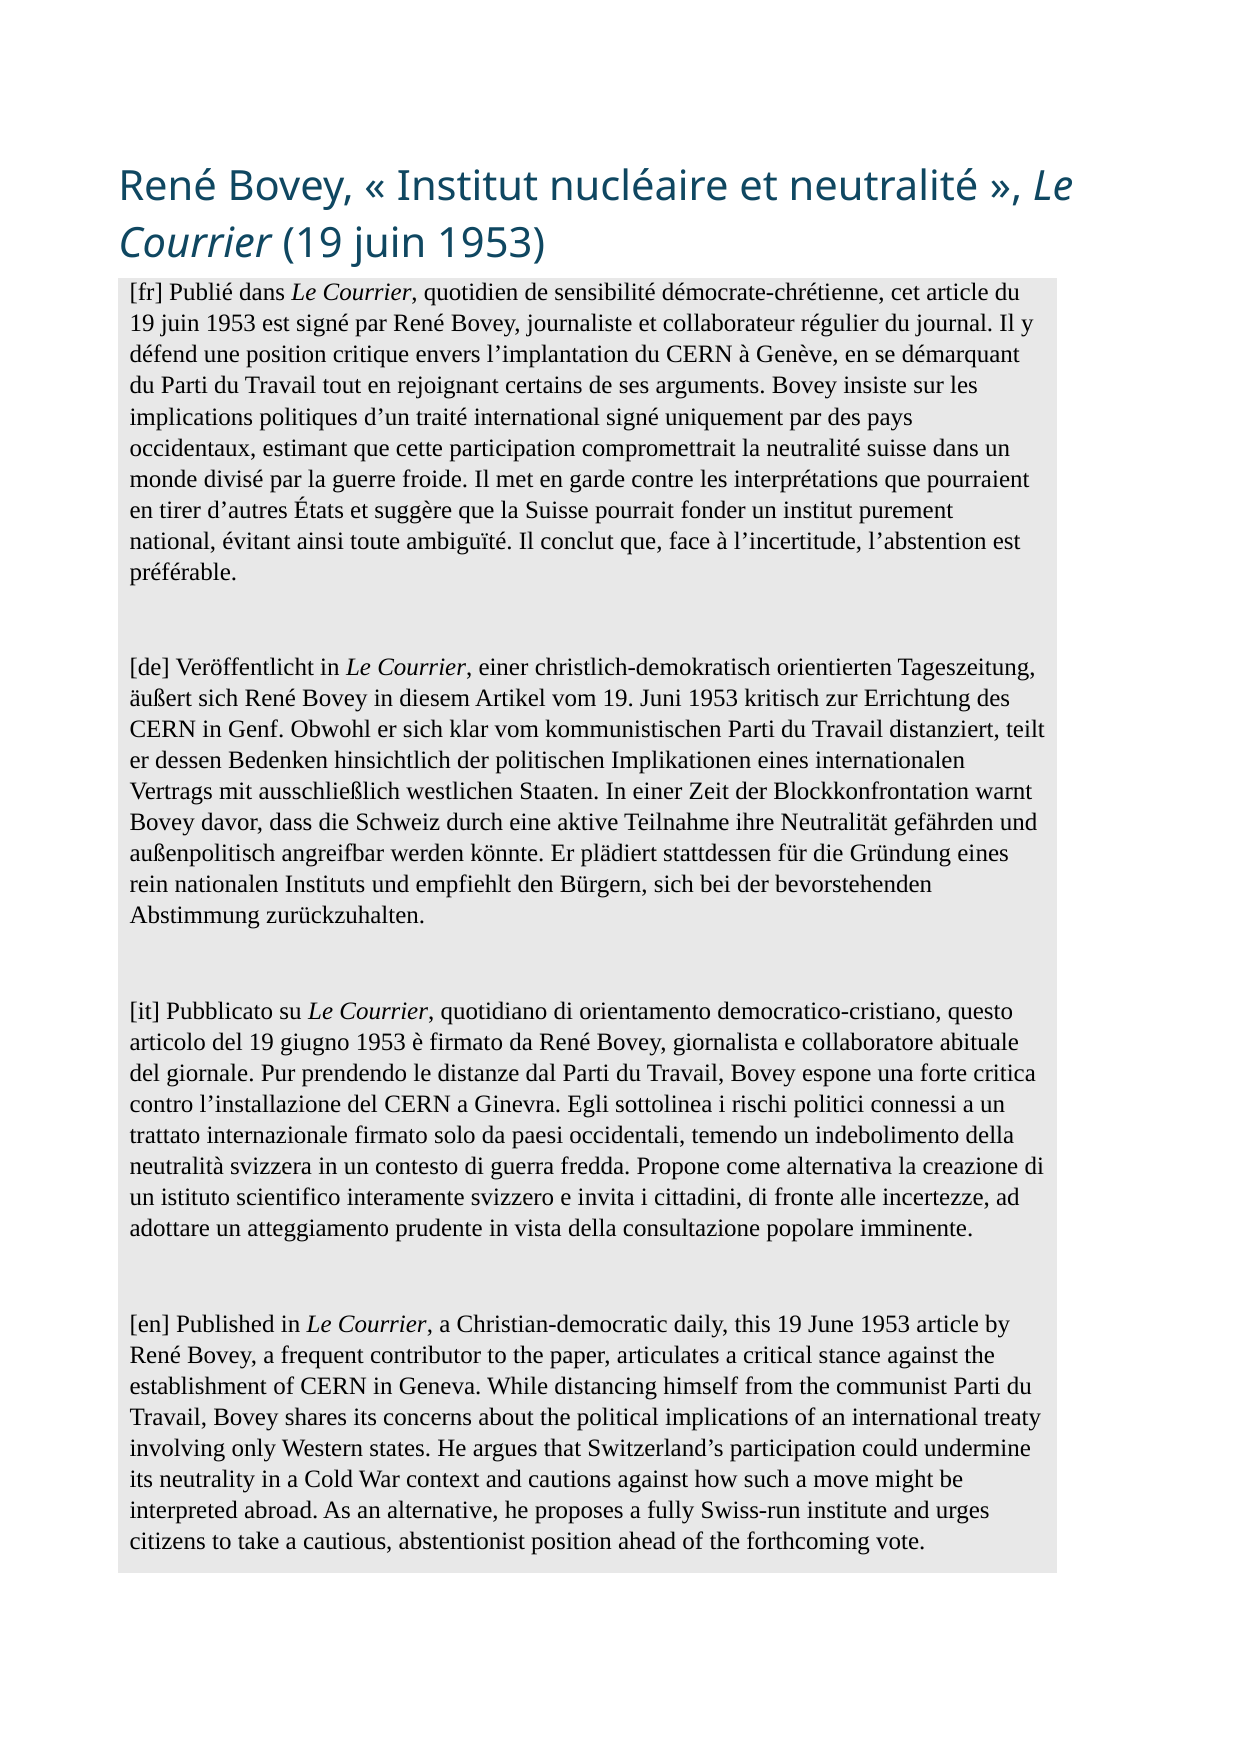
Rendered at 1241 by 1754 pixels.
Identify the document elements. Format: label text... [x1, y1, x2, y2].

subtitle René Bovey, « Institut nucléaire et neutralité », Le Courrier (19 juin 1953) [118, 156, 1122, 269]
table_cell [it] Pubblicato su Le Courrier, quotidiano di orientamento democratico-cristiano, questo articolo del 19 giugno 1953 è firmato da René Bovey, giornalista e collaboratore abituale del giornale. Pur prendendo le distanze dal Parti du Travail, Bovey espone una forte critica contro l’installazione del CERN a Ginevra. Egli sottolinea i rischi politici connessi a un trattato internazionale firmato solo da paesi occidentali, temendo un indebolimento della neutralità svizzera in un contesto di guerra fredda. Propone come alternativa la creazione di un istituto scientifico interamente svizzero e invita i cittadini, di fronte alle incertezze, ad adottare un atteggiamento prudente in vista della consultazione popolare imminente. [118, 996, 1057, 1309]
table_cell [de] Veröffentlicht in Le Courrier, einer christlich-demokratisch orientierten Tageszeitung, äußert sich René Bovey in diesem Artikel vom 19. Juni 1953 kritisch zur Errichtung des CERN in Genf. Obwohl er sich klar vom kommunistischen Parti du Travail distanziert, teilt er dessen Bedenken hinsichtlich der politischen Implikationen eines internationalen Vertrags mit ausschließlich westlichen Staaten. In einer Zeit der Blockkonfrontation warnt Bovey davor, dass die Schweiz durch eine aktive Teilnahme ihre Neutralität gefährden und außenpolitisch angreifbar werden könnte. Er plädiert stattdessen für die Gründung eines rein nationalen Instituts und empfiehlt den Bürgern, sich bei der bevorstehenden Abstimmung zurückzuhalten. [118, 652, 1057, 996]
table_header [fr] Publié dans Le Courrier, quotidien de sensibilité démocrate-chrétienne, cet article du 19 juin 1953 est signé par René Bovey, journaliste et collaborateur régulier du journal. Il y défend une position critique envers l’implantation du CERN à Genève, en se démarquant du Parti du Travail tout en rejoignant certains de ses arguments. Bovey insiste sur les implications politiques d’un traité international signé uniquement par des pays occidentaux, estimant que cette participation compromettrait la neutralité suisse dans un monde divisé par la guerre froide. Il met en garde contre les interprétations que pourraient en tirer d’autres États et suggère que la Suisse pourrait fonder un institut purement national, évitant ainsi toute ambiguïté. Il conclut que, face à l’incertitude, l’abstention est préférable. [118, 278, 1057, 652]
table_cell [en] Published in Le Courrier, a Christian-democratic daily, this 19 June 1953 article by René Bovey, a frequent contributor to the paper, articulates a critical stance against the establishment of CERN in Geneva. While distancing himself from the communist Parti du Travail, Bovey shares its concerns about the political implications of an international treaty involving only Western states. He argues that Switzerland’s participation could undermine its neutrality in a Cold War context and cautions against how such a move might be interpreted abroad. As an alternative, he proposes a fully Swiss-run institute and urges citizens to take a cautious, abstentionist position ahead of the forthcoming vote. [118, 1309, 1057, 1573]
